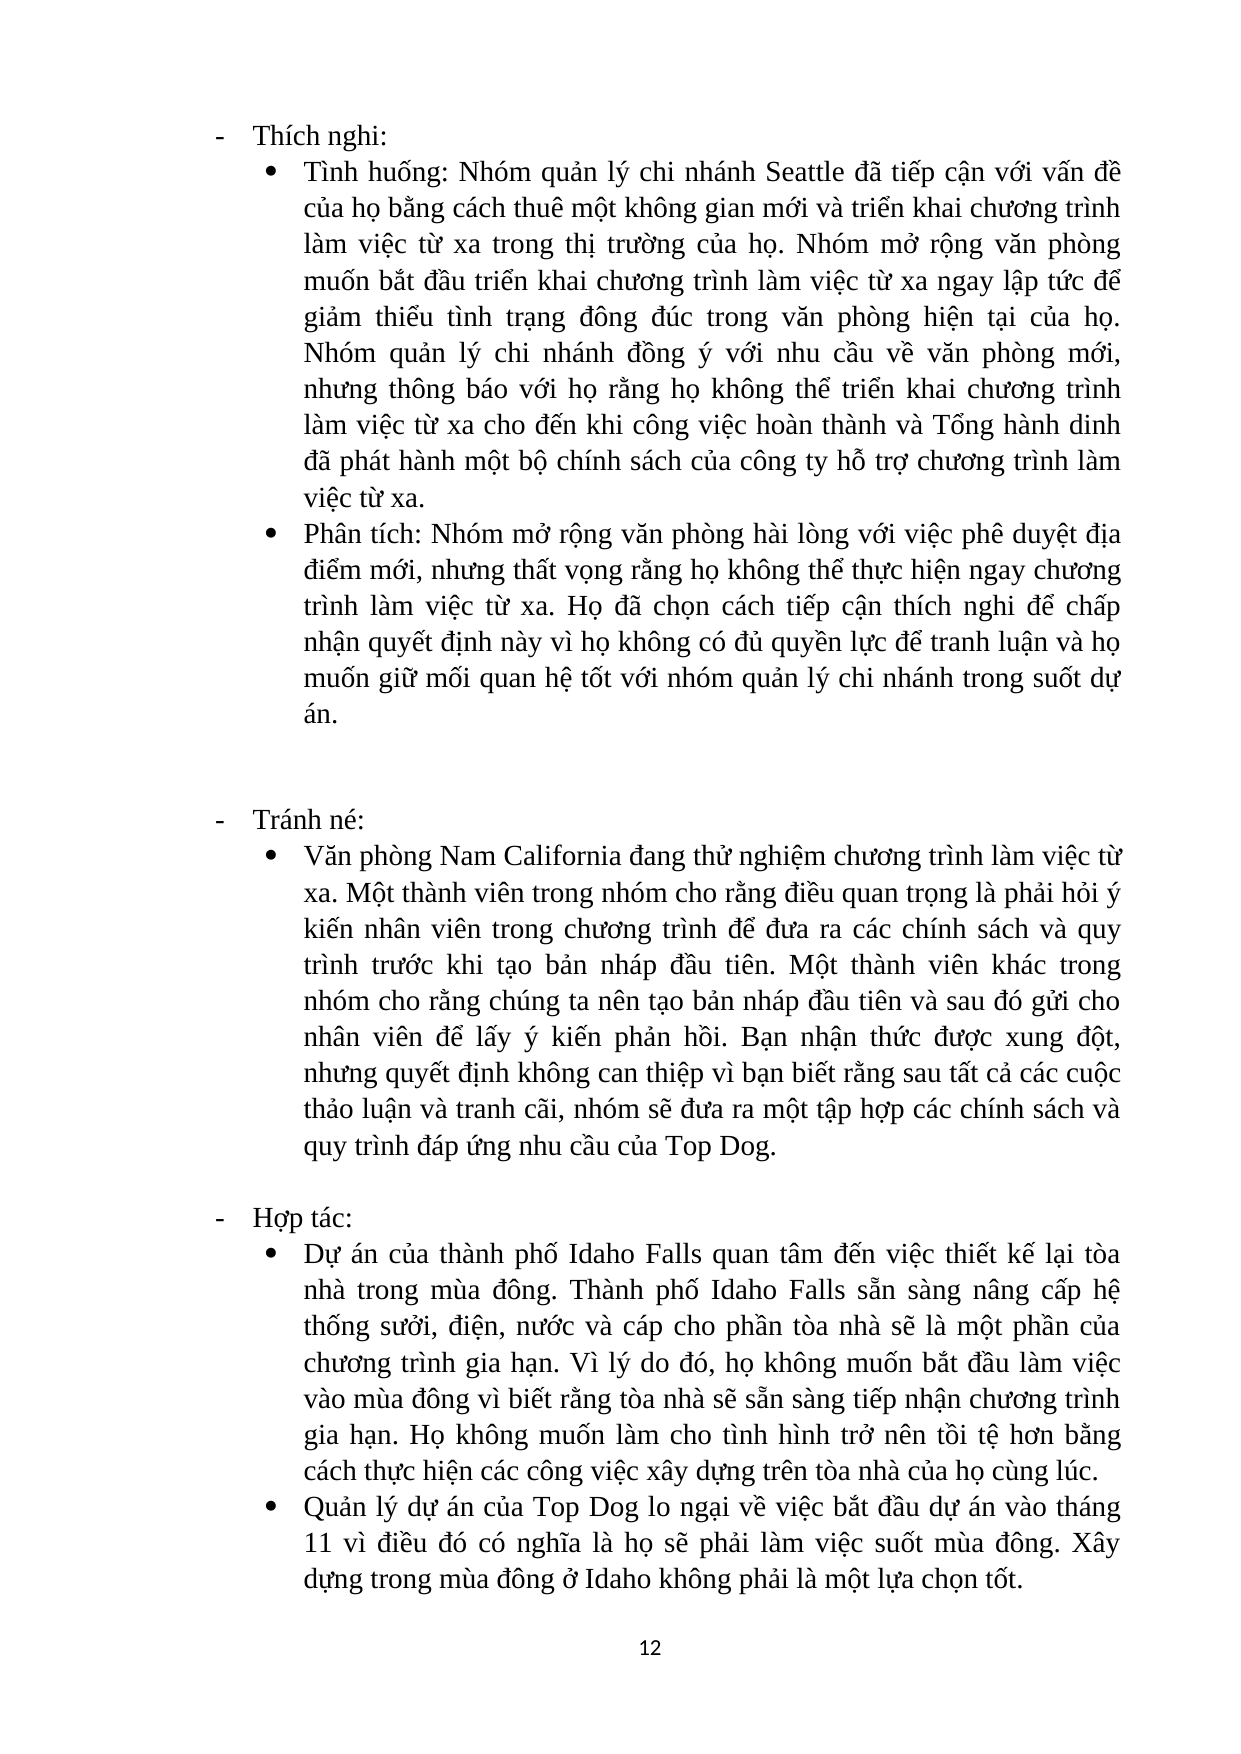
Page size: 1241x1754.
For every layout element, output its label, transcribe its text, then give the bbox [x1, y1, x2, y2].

list Quản lý dự án của Top Dog lo ngại về việc bắt đầu dự án vào tháng 11 vì điều đó có nghĩa là họ sẽ phải làm việc suốt mùa đông. Xây dựng trong mùa đông ở Idaho không phải là một lựa chọn tốt. [266, 1489, 1122, 1595]
list Dự án của thành phố Idaho Falls quan tâm đến việc thiết kế lại tòa nhà trong mùa đông. Thành phố Idaho Falls sẵn sàng nâng cấp hệ thống sưởi, điện, nước và cáp cho phần tòa nhà sẽ là một phần của chương trình gia hạn. Vì lý do đó, họ không muốn bắt đầu làm việc vào mùa đông vì biết rằng tòa nhà sẽ sẵn sàng tiếp nhận chương trình gia hạn. Họ không muốn làm cho tình hình trở nên tồi tệ hơn bằng cách thực hiện các công việc xây dựng trên tòa nhà của họ cùng lúc. [266, 1236, 1122, 1487]
list Tình huống: Nhóm quản lý chi nhánh Seattle đã tiếp cận với vấn đề của họ bằng cách thuê một không gian mới và triển khai chương trình làm việc từ xa trong thị trường của họ. Nhóm mở rộng văn phòng muốn bắt đầu triển khai chương trình làm việc từ xa ngay lập tức để giảm thiểu tình trạng đông đúc trong văn phòng hiện tại của họ. Nhóm quản lý chi nhánh đồng ý với nhu cầu về văn phòng mới, nhưng thông báo với họ rằng họ không thể triển khai chương trình làm việc từ xa cho đến khi công việc hoàn thành và Tổng hành dinh đã phát hành một bộ chính sách của công ty hỗ trợ chương trình làm việc từ xa. [266, 154, 1122, 513]
list Hợp tác: [215, 1200, 1122, 1233]
list Phân tích: Nhóm mở rộng văn phòng hài lòng với việc phê duyệt địa điểm mới, nhưng thất vọng rằng họ không thể thực hiện ngay chương trình làm việc từ xa. Họ đã chọn cách tiếp cận thích nghi để chấp nhận quyết định này vì họ không có đủ quyền lực để tranh luận và họ muốn giữ mối quan hệ tốt với nhóm quản lý chi nhánh trong suốt dự án. [266, 516, 1122, 730]
list Thích nghi: [215, 118, 1122, 152]
list Văn phòng Nam California đang thử nghiệm chương trình làm việc từ xa. Một thành viên trong nhóm cho rằng điều quan trọng là phải hỏi ý kiến ​​nhân viên trong chương trình để đưa ra các chính sách và quy trình trước khi tạo bản nháp đầu tiên. Một thành viên khác trong nhóm cho rằng chúng ta nên tạo bản nháp đầu tiên và sau đó gửi cho nhân viên để lấy ý kiến phản hồi. Bạn nhận thức được xung đột, nhưng quyết định không can thiệp vì bạn biết rằng sau tất cả các cuộc thảo luận và tranh cãi, nhóm sẽ đưa ra một tập hợp các chính sách và quy trình đáp ứng nhu cầu của Top Dog. [266, 838, 1122, 1161]
list Tránh né: [215, 802, 1122, 836]
